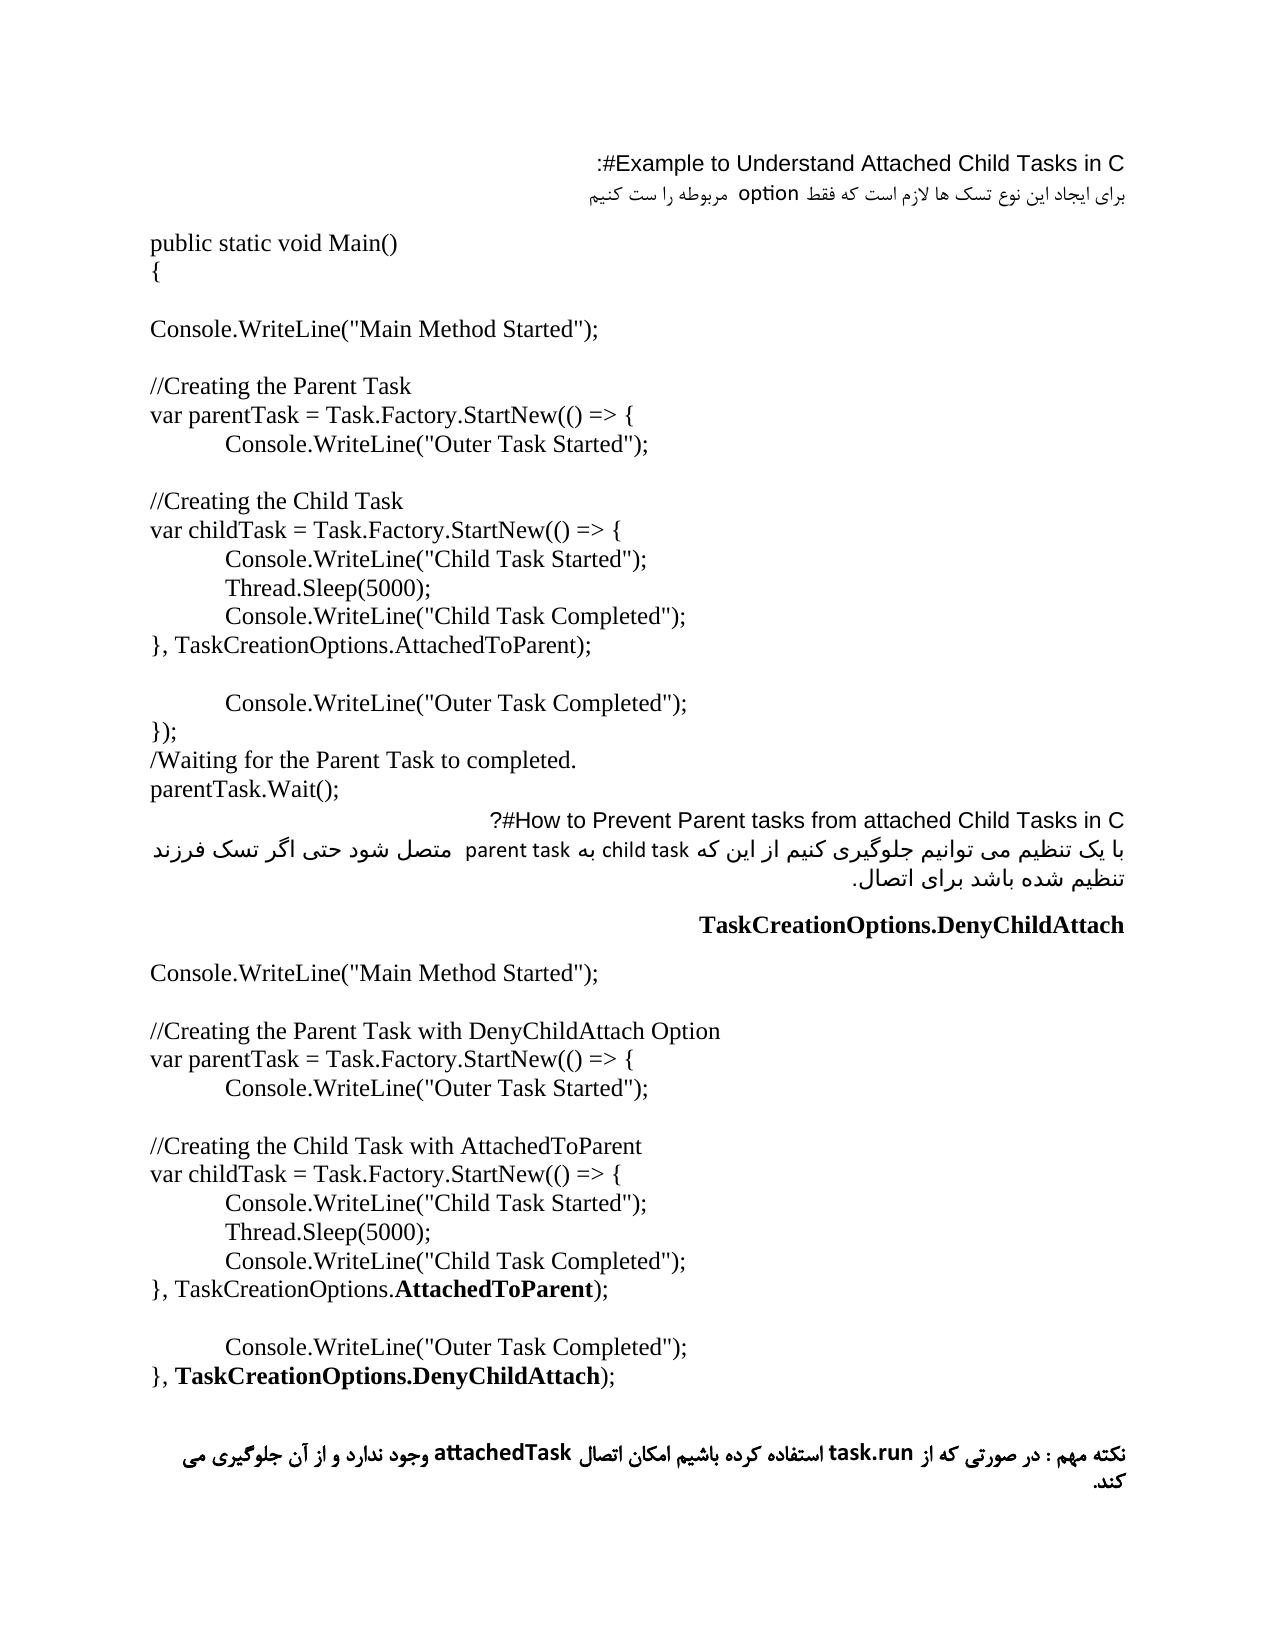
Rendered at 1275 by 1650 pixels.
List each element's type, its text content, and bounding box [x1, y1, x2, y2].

text }); [150, 716, 1125, 745]
text //Creating the Parent Task [150, 371, 1125, 400]
text var parentTask = Task.Factory.StartNew(() => { [150, 1044, 1125, 1073]
text public static void Main() [150, 228, 1125, 256]
text /Waiting for the Parent Task to completed. [150, 745, 1125, 774]
text Console.WriteLine("Child Task Completed"); [150, 601, 1125, 630]
text var childTask = Task.Factory.StartNew(() => { [150, 515, 1125, 544]
text var parentTask = Task.Factory.StartNew(() => { [150, 400, 1125, 429]
text parentTask.Wait(); [150, 774, 1125, 803]
text TaskCreationOptions.DenyChildAttach [150, 911, 1125, 939]
text Thread.Sleep(5000); [150, 1217, 1125, 1246]
text برای ایجاد این نوع تسک ها لازم است که فقط option مربوطه را ست کنیم [150, 178, 1125, 209]
text }, TaskCreationOptions.DenyChildAttach); [150, 1361, 1125, 1389]
text نکته مهم : در صورتی که از task.run استفاده کرده باشیم امکان اتصال attachedTask وجود ندارد و از آن جلوگیری می کند. [150, 1436, 1125, 1496]
text Console.WriteLine("Child Task Completed"); [150, 1246, 1125, 1274]
text }, TaskCreationOptions.AttachedToParent); [150, 630, 1125, 659]
text Console.WriteLine("Outer Task Started"); [150, 429, 1125, 458]
text Console.WriteLine("Child Task Started"); [150, 544, 1125, 573]
text Console.WriteLine("Child Task Started"); [150, 1188, 1125, 1217]
text Thread.Sleep(5000); [150, 573, 1125, 601]
subtitle How to Prevent Parent tasks from attached Child Tasks in C#? [150, 807, 1125, 833]
text }, TaskCreationOptions.AttachedToParent); [150, 1274, 1125, 1303]
subtitle Example to Understand Attached Child Tasks in C#: [150, 150, 1125, 176]
text //Creating the Parent Task with DenyChildAttach Option [150, 1016, 1125, 1044]
text //Creating the Child Task with AttachedToParent [150, 1131, 1125, 1159]
text Console.WriteLine("Outer Task Started"); [150, 1073, 1125, 1102]
text با یک تنظیم می توانیم جلوگیری کنیم از این که child task به parent task متصل شود حتی اگر تسک فرزند تنظیم شده باشد برای اتصال. [150, 835, 1125, 892]
text Console.WriteLine("Outer Task Completed"); [150, 1332, 1125, 1361]
text var childTask = Task.Factory.StartNew(() => { [150, 1159, 1125, 1188]
text { [150, 256, 1125, 285]
text Console.WriteLine("Main Method Started"); [150, 314, 1125, 343]
text Console.WriteLine("Outer Task Completed"); [150, 688, 1125, 716]
text //Creating the Child Task [150, 486, 1125, 515]
text Console.WriteLine("Main Method Started"); [150, 958, 1125, 987]
